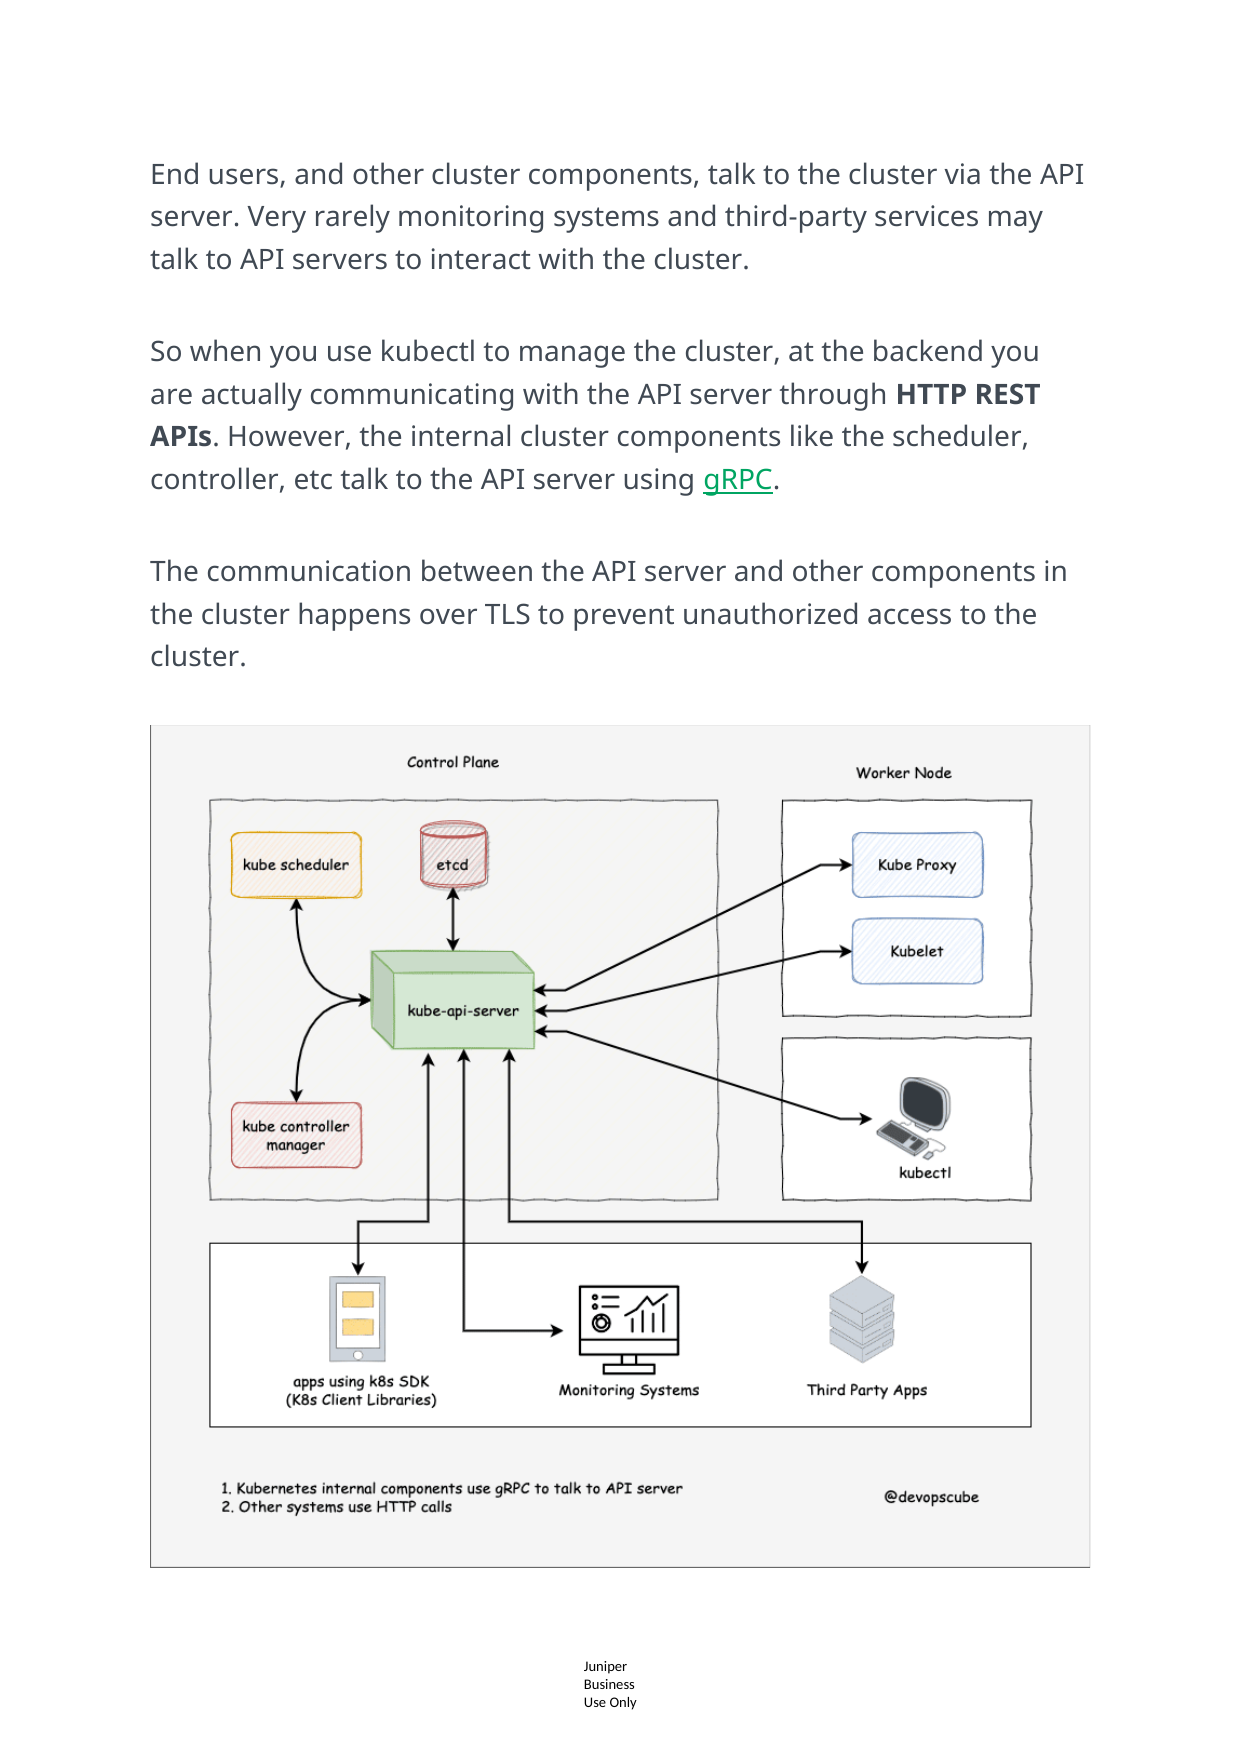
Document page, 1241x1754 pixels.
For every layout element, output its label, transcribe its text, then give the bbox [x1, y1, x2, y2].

text The communication between the API server and other components in the cluster happens over TLS to prevent unauthorized access to the cluster. [150, 547, 1090, 675]
text So when you use kubectl to manage the cluster, at the backend you are actually communicating with the API server through HTTP REST APIs. However, the internal cluster components like the scheduler, controller, etc talk to the API server using gRPC. [150, 327, 1090, 497]
picture [150, 725, 1091, 1568]
text End users, and other cluster components, talk to the cluster via the API server. Very rarely monitoring systems and third-party services may talk to API servers to interact with the cluster. [150, 150, 1090, 277]
